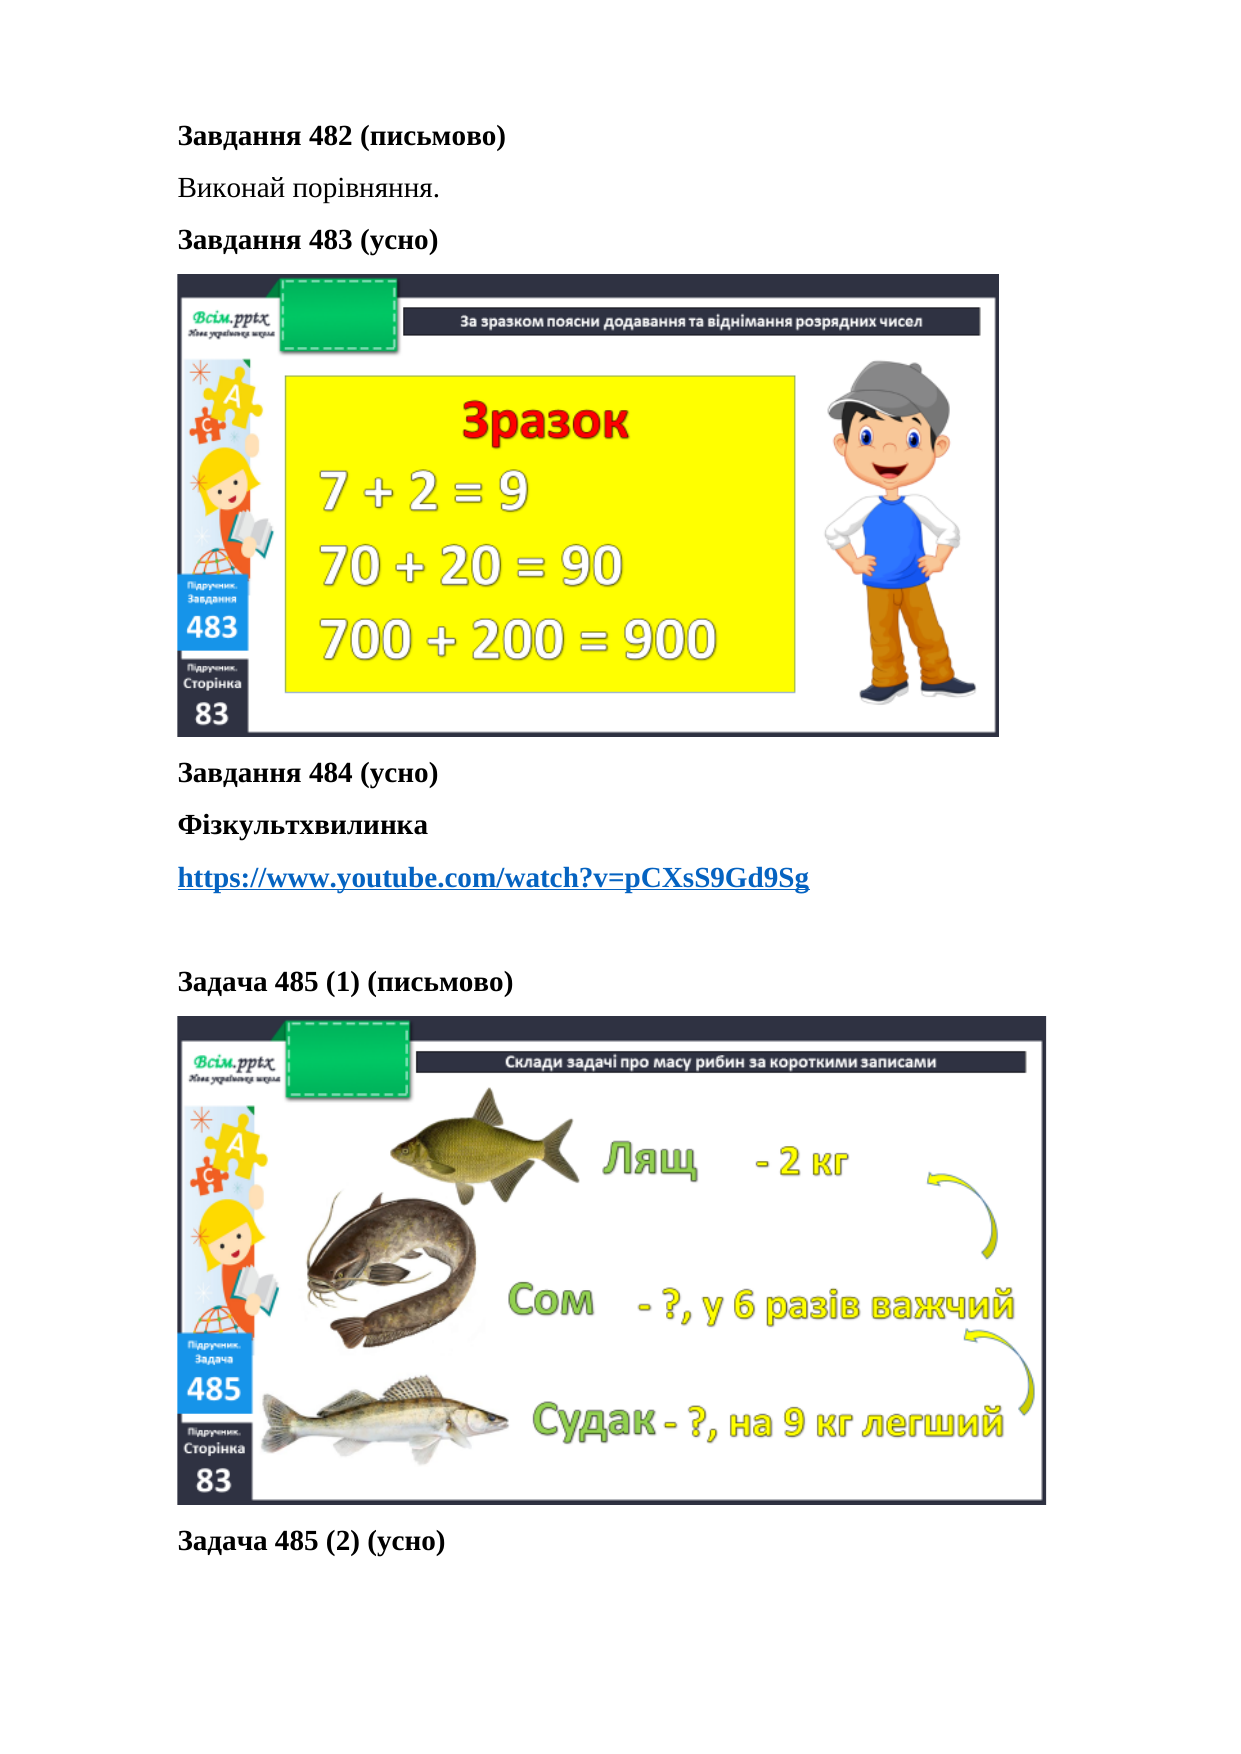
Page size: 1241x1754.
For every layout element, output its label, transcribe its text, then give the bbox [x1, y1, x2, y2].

picture [177, 1016, 1047, 1505]
text Завдання 484 (усно) [177, 755, 1152, 789]
text Задача 485 (2) (усно) [177, 1523, 1152, 1557]
text Фізкультхвилинка [177, 807, 1152, 841]
text Завдання 482 (письмово) [177, 118, 1152, 152]
text Задача 485 (1) (письмово) [177, 964, 1152, 998]
text Виконай порівняння. [177, 170, 1152, 204]
text Завдання 483 (усно) [177, 222, 1152, 256]
picture [177, 274, 999, 737]
text https://www.youtube.com/watch?v=pCXsS9Gd9Sg [177, 860, 1152, 893]
